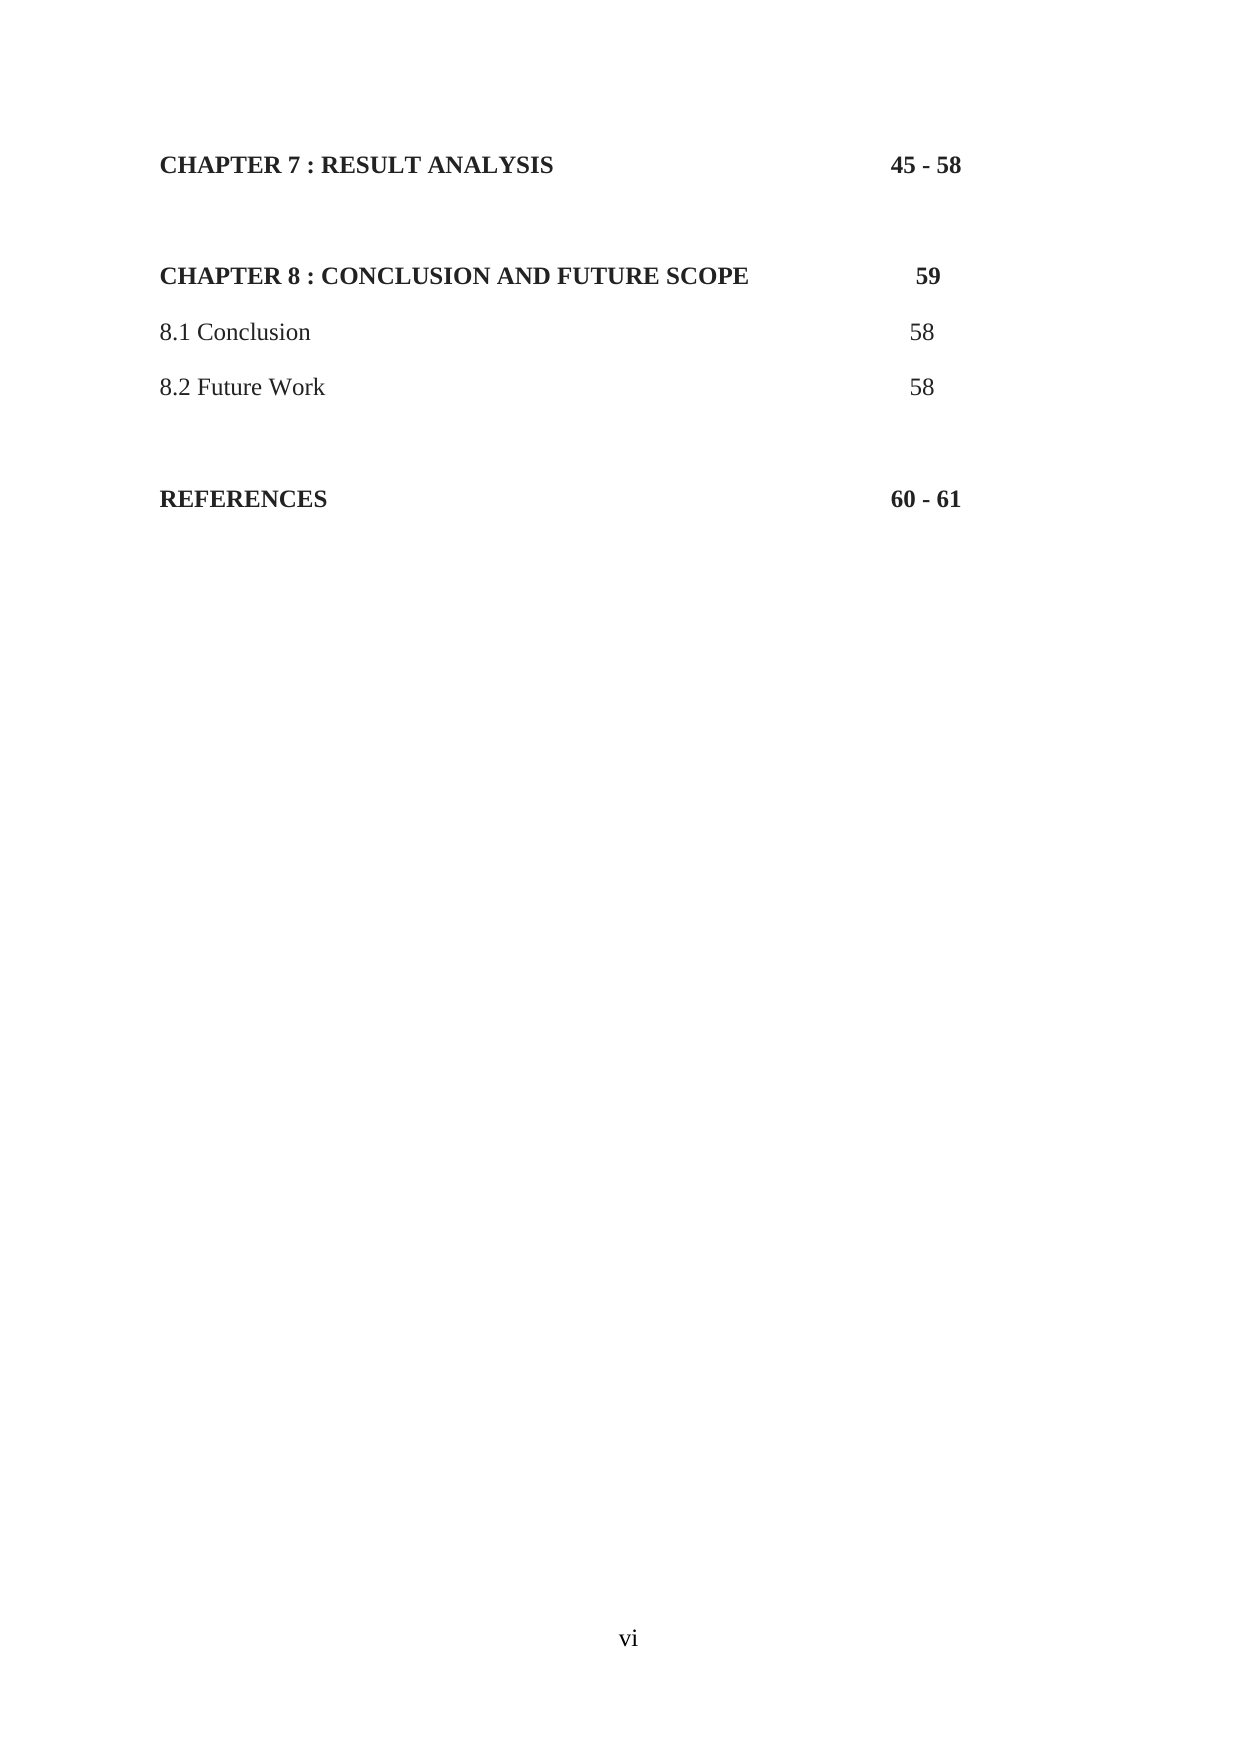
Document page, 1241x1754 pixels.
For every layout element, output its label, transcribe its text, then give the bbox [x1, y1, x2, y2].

text CHAPTER 8 : CONCLUSION AND FUTURE SCOPE 59 [159, 261, 1097, 290]
text 8.2 Future Work 58 [159, 372, 1097, 401]
text 8.1 Conclusion 58 [159, 317, 1097, 346]
text CHAPTER 7 : RESULT ANALYSIS 45 - 58 [159, 150, 1097, 179]
text REFERENCES 60 - 61 [159, 484, 1097, 512]
